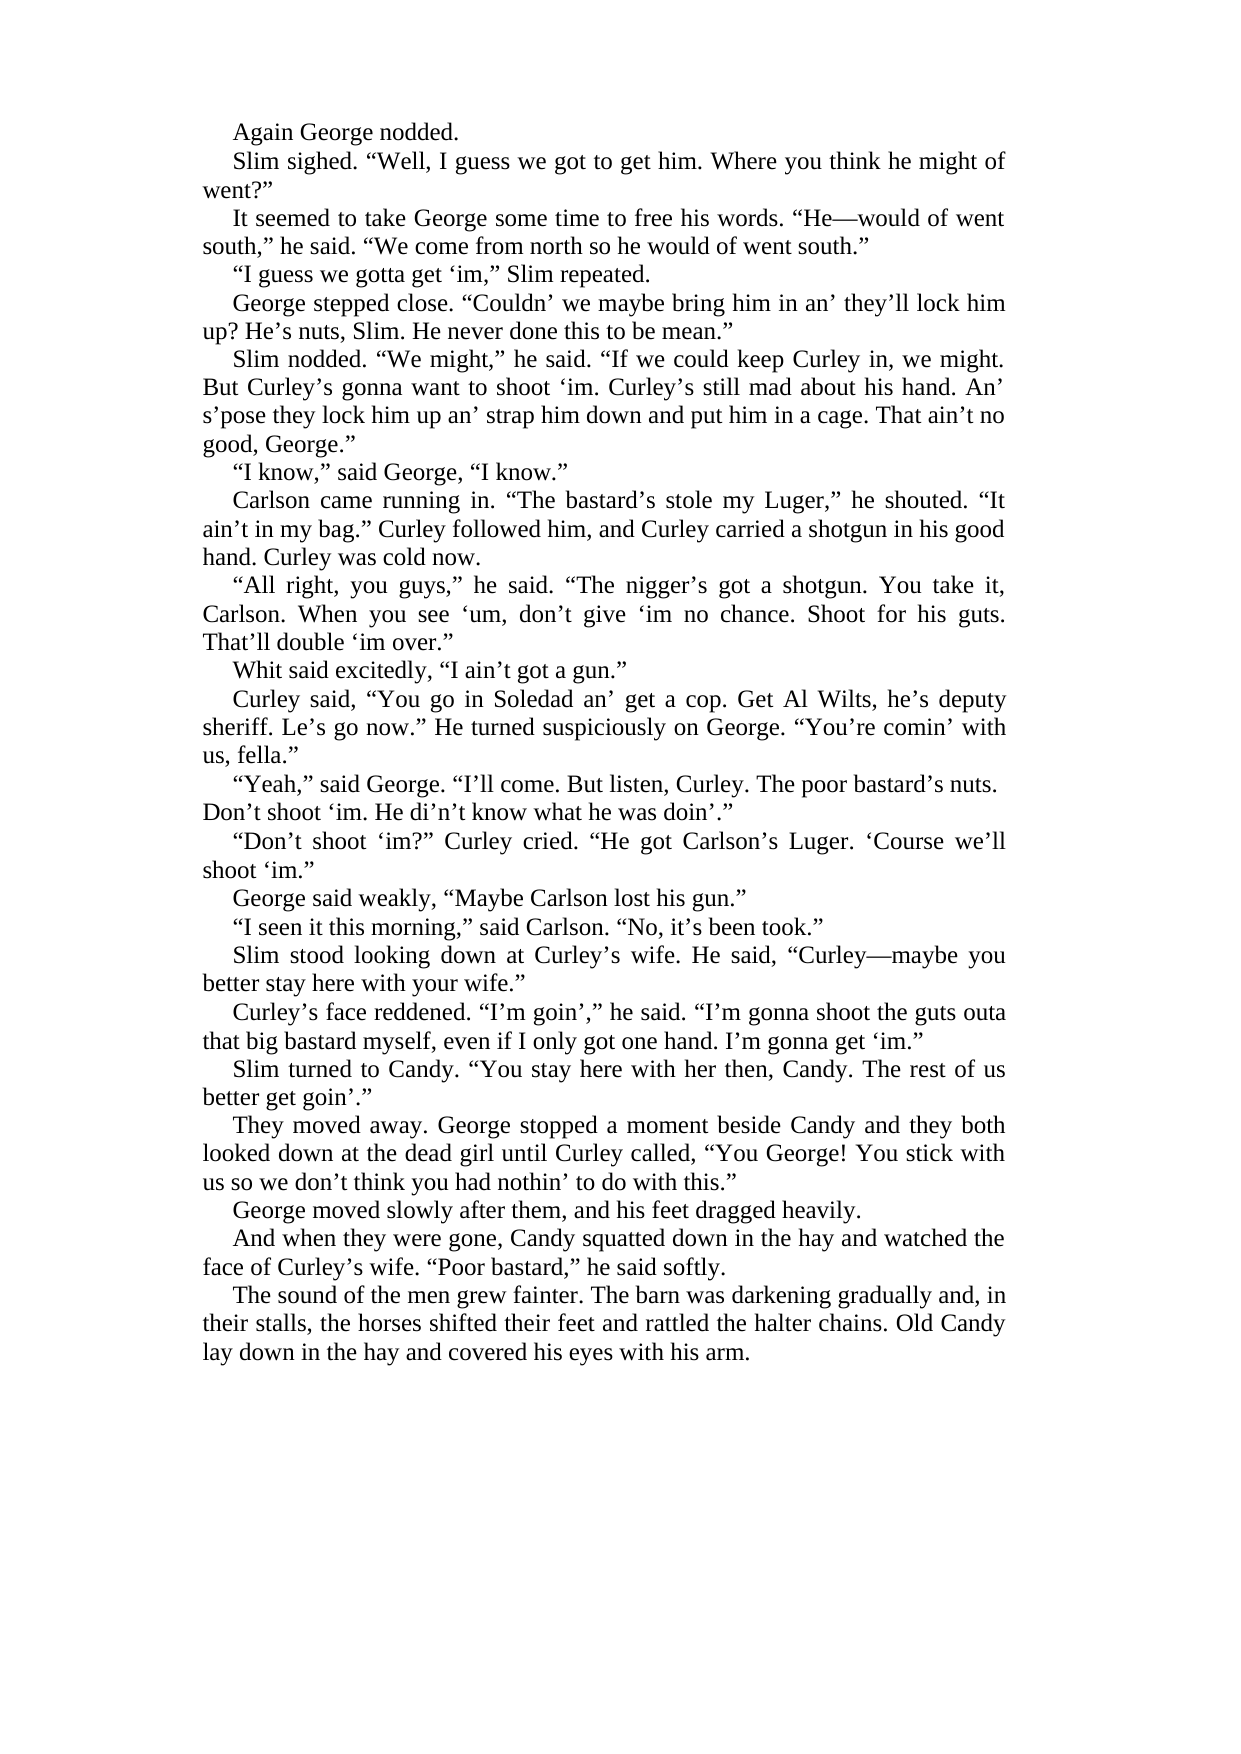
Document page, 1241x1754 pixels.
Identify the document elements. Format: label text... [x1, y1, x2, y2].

text George stepped close. “Couldn’ we maybe bring him in an’ they’ll lock him up? He’s nuts, Slim. He never done this to be mean.” [202, 288, 1006, 345]
text They moved away. George stopped a moment beside Candy and they both looked down at the dead girl until Curley called, “You George! You stick with us so we don’t think you had nothin’ to do with this.” [202, 1111, 1007, 1196]
text Slim stood looking down at Curley’s wife. He said, “Curley—maybe you better stay here with your wife.” [202, 941, 1007, 997]
text “All right, you guys,” he said. “The nigger’s got a shotgun. You take it, Carlson. When you see ‘um, don’t give ‘im no chance. Shoot for his guts. That’ll double ‘im over.” [202, 571, 1007, 656]
text “Yeah,” said George. “I’ll come. But listen, Curley. The poor bastard’s nuts. [232, 769, 1109, 798]
text Curley’s face reddened. “I’m goin’,” he said. “I’m gonna shoot the guts outa that big bastard myself, even if I only got one hand. I’m gonna get ‘im.” [202, 997, 1007, 1054]
text “I seen it this morning,” said Carlson. “No, it’s been took.” [232, 912, 1109, 941]
text Carlson came running in. “The bastard’s stole my Luger,” he shouted. “It ain’t in my bag.” Curley followed him, and Curley carried a shotgun in his good hand. Curley was cold now. [202, 486, 1006, 571]
text Whit said excitedly, “I ain’t got a gun.” [232, 656, 1109, 684]
text Slim nodded. “We might,” he said. “If we could keep Curley in, we might. But Curley’s gonna want to shoot ‘im. Curley’s still mad about his hand. An’ s’pose they lock him up an’ strap him down and put him in a cage. That ain’t no good, George.” [202, 345, 1006, 458]
text “I know,” said George, “I know.” [232, 458, 1109, 486]
text Slim turned to Candy. “You stay here with her then, Candy. The rest of us better get goin’.” [202, 1054, 1007, 1111]
text Curley said, “You go in Soledad an’ get a cop. Get Al Wilts, he’s deputy sheriff. Le’s go now.” He turned suspiciously on George. “You’re comin’ with us, fella.” [202, 685, 1007, 769]
text And when they were gone, Candy squatted down in the hay and watched the face of Curley’s wife. “Poor bastard,” he said softly. [202, 1224, 1006, 1281]
text “Don’t shoot ‘im?” Curley cried. “He got Carlson’s Luger. ‘Course we’ll shoot ‘im.” [202, 826, 1007, 884]
text George said weakly, “Maybe Carlson lost his gun.” [232, 884, 1109, 912]
text It seemed to take George some time to free his words. “He—would of went south,” he said. “We come from north so he would of went south.” [202, 203, 1006, 260]
text The sound of the men grew fainter. The barn was darkening gradually and, in their stalls, the horses shifted their feet and rattled the halter chains. Old Candy lay down in the hay and covered his eyes with his arm. [202, 1281, 1007, 1365]
text Don’t shoot ‘im. He di’n’t know what he was doin’.” [202, 798, 1109, 826]
text George moved slowly after them, and his feet dragged heavily. [232, 1196, 1109, 1224]
text Slim sighed. “Well, I guess we got to get him. Where you think he might of went?” [202, 146, 1006, 203]
text Again George nodded. [232, 117, 1109, 146]
text “I guess we gotta get ‘im,” Slim repeated. [232, 260, 1109, 288]
